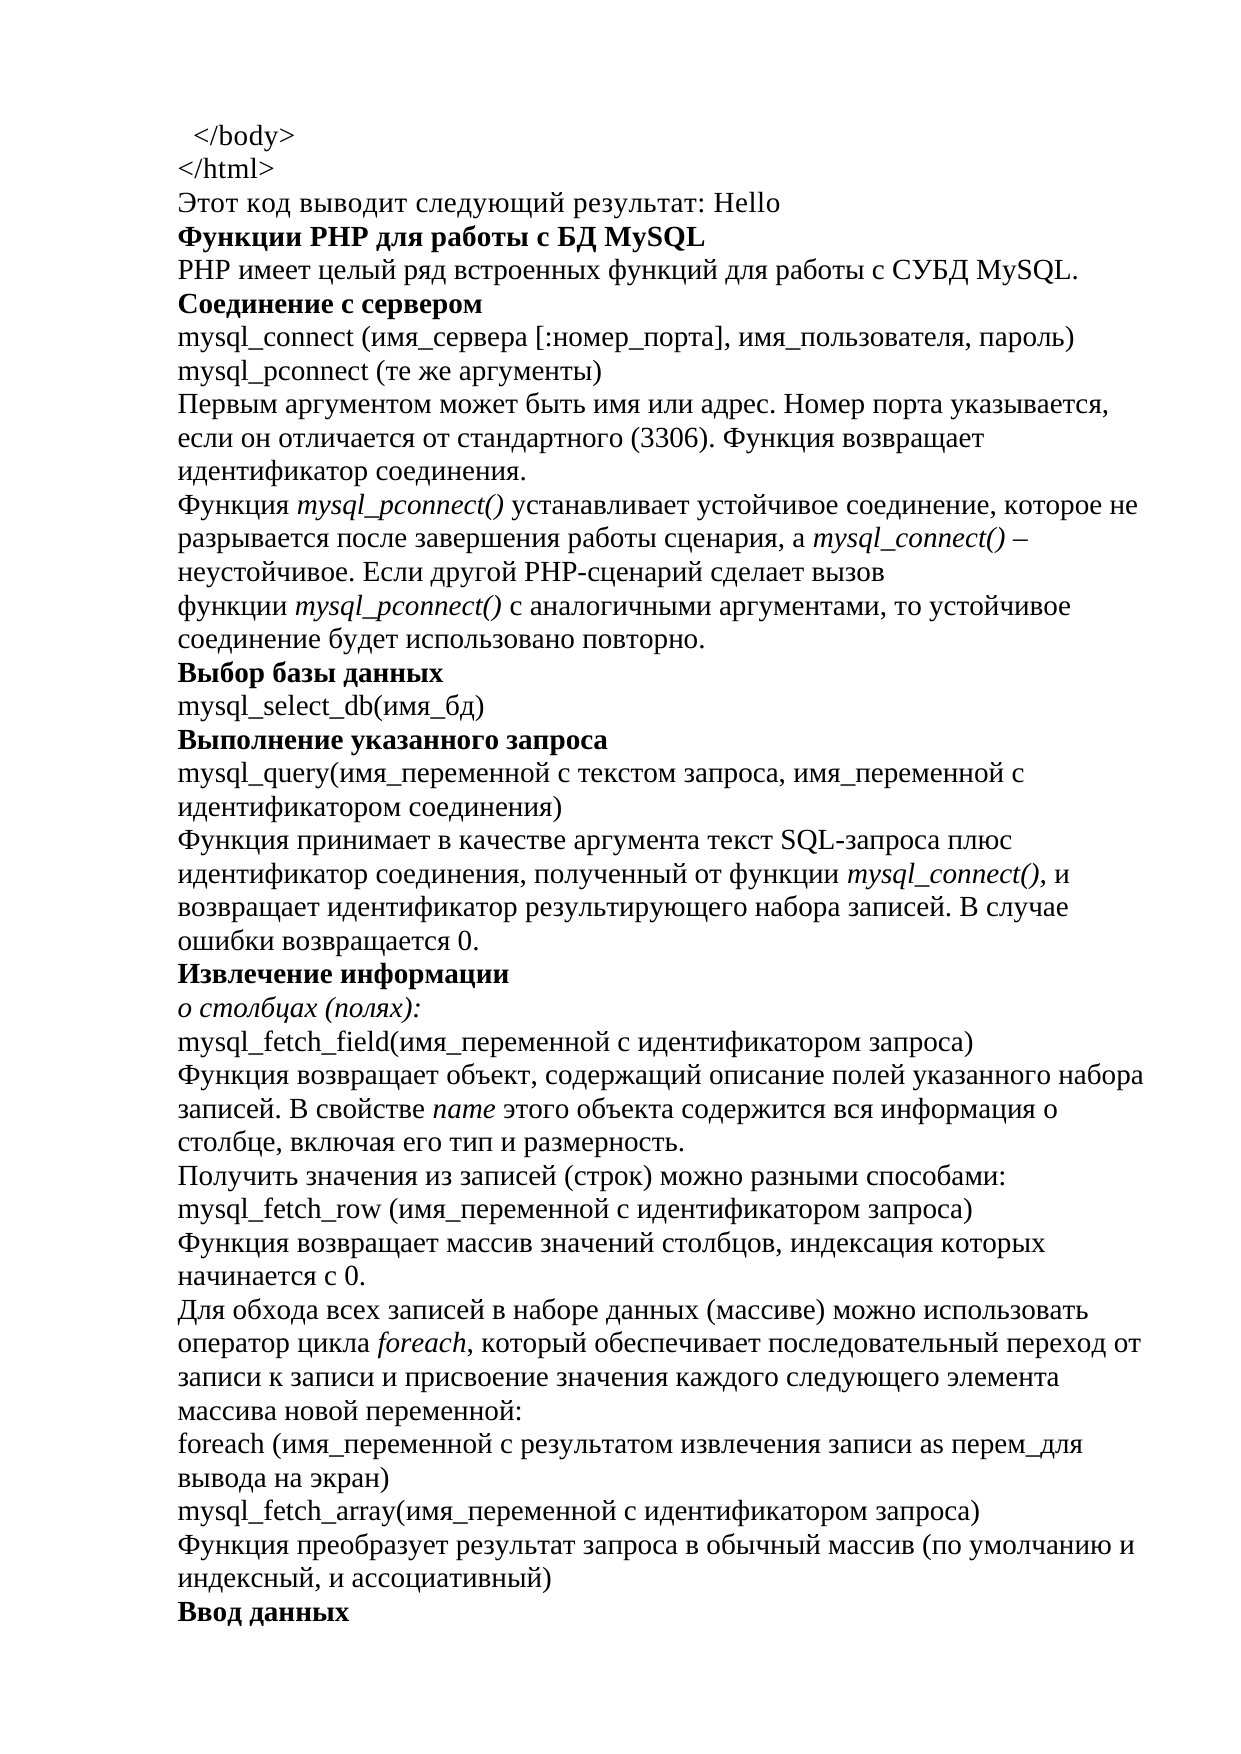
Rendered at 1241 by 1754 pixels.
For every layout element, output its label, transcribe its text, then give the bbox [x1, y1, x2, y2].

text Функции PHP для работы с БД MySQL [177, 219, 1152, 252]
text foreach (имя_переменной с результатом извлечения записи as перем_для вывода на экран) [177, 1426, 1152, 1493]
text mysql_query(имя_переменной с текстом запроса, имя_переменной с идентификатором соединения) [177, 755, 1152, 822]
text mysql_select_db(имя_бд) [177, 688, 1152, 722]
text </body> [177, 118, 1152, 152]
text mysql_pconnect (те же аргументы) [177, 353, 1152, 386]
text mysql_fetch_field(имя_переменной с идентификатором запроса) [177, 1024, 1152, 1057]
text Ввод данных [177, 1594, 1152, 1627]
text </html> [177, 152, 1152, 185]
text mysql_fetch_array(имя_переменной с идентификатором запроса) [177, 1493, 1152, 1527]
text о столбцах (полях): [177, 990, 1152, 1024]
text Выбор базы данных [177, 655, 1152, 688]
text Функция преобразует результат запроса в обычный массив (по умолчанию и индексный, и ассоциативный) [177, 1527, 1152, 1594]
text PHP имеет целый ряд встроенных функций для работы с СУБД MySQL. [177, 252, 1152, 286]
text Получить значения из записей (строк) можно разными способами: [177, 1158, 1152, 1191]
text Функция возвращает объект, содержащий описание полей указанного набора записей. В свойстве name этого объекта содержится вся информация о столбце, включая его тип и размерность. [177, 1057, 1152, 1158]
text Функция возвращает массив значений столбцов, индексация которых начинается с 0. [177, 1225, 1152, 1292]
text Извлечение информации [177, 957, 1152, 990]
text Первым аргументом может быть имя или адрес. Номер порта указывается, если он отличается от стандартного (3306). Функция возвращает идентификатор соединения. [177, 386, 1152, 487]
text Выполнение указанного запроса [177, 722, 1152, 755]
text mysql_connect (имя_сервера [:номер_порта], имя_пользователя, пароль) [177, 319, 1152, 353]
text Функция принимает в качестве аргумента текст SQL-запроса плюс идентификатор соединения, полученный от функции mysql_connect(), и возвращает идентификатор результирующего набора записей. В случае ошибки возвращается 0. [177, 822, 1152, 957]
text mysql_fetch_row (имя_переменной с идентификатором запроса) [177, 1191, 1152, 1225]
text Этот код выводит следующий результат: Hello [177, 185, 1152, 219]
text Соединение с сервером [177, 286, 1152, 319]
text Функция mysql_pconnect() устанавливает устойчивое соединение, которое не разрывается после завершения работы сценария, а mysql_connect() – неустойчивое. Если другой PHP-сценарий сделает вызов функции mysql_pconnect() с аналогичными аргументами, то устойчивое соединение будет использовано повторно. [177, 487, 1152, 655]
text Для обхода всех записей в наборе данных (массиве) можно использовать оператор цикла foreach, который обеспечивает последовательный переход от записи к записи и присвоение значения каждого следующего элемента массива новой переменной: [177, 1292, 1152, 1426]
